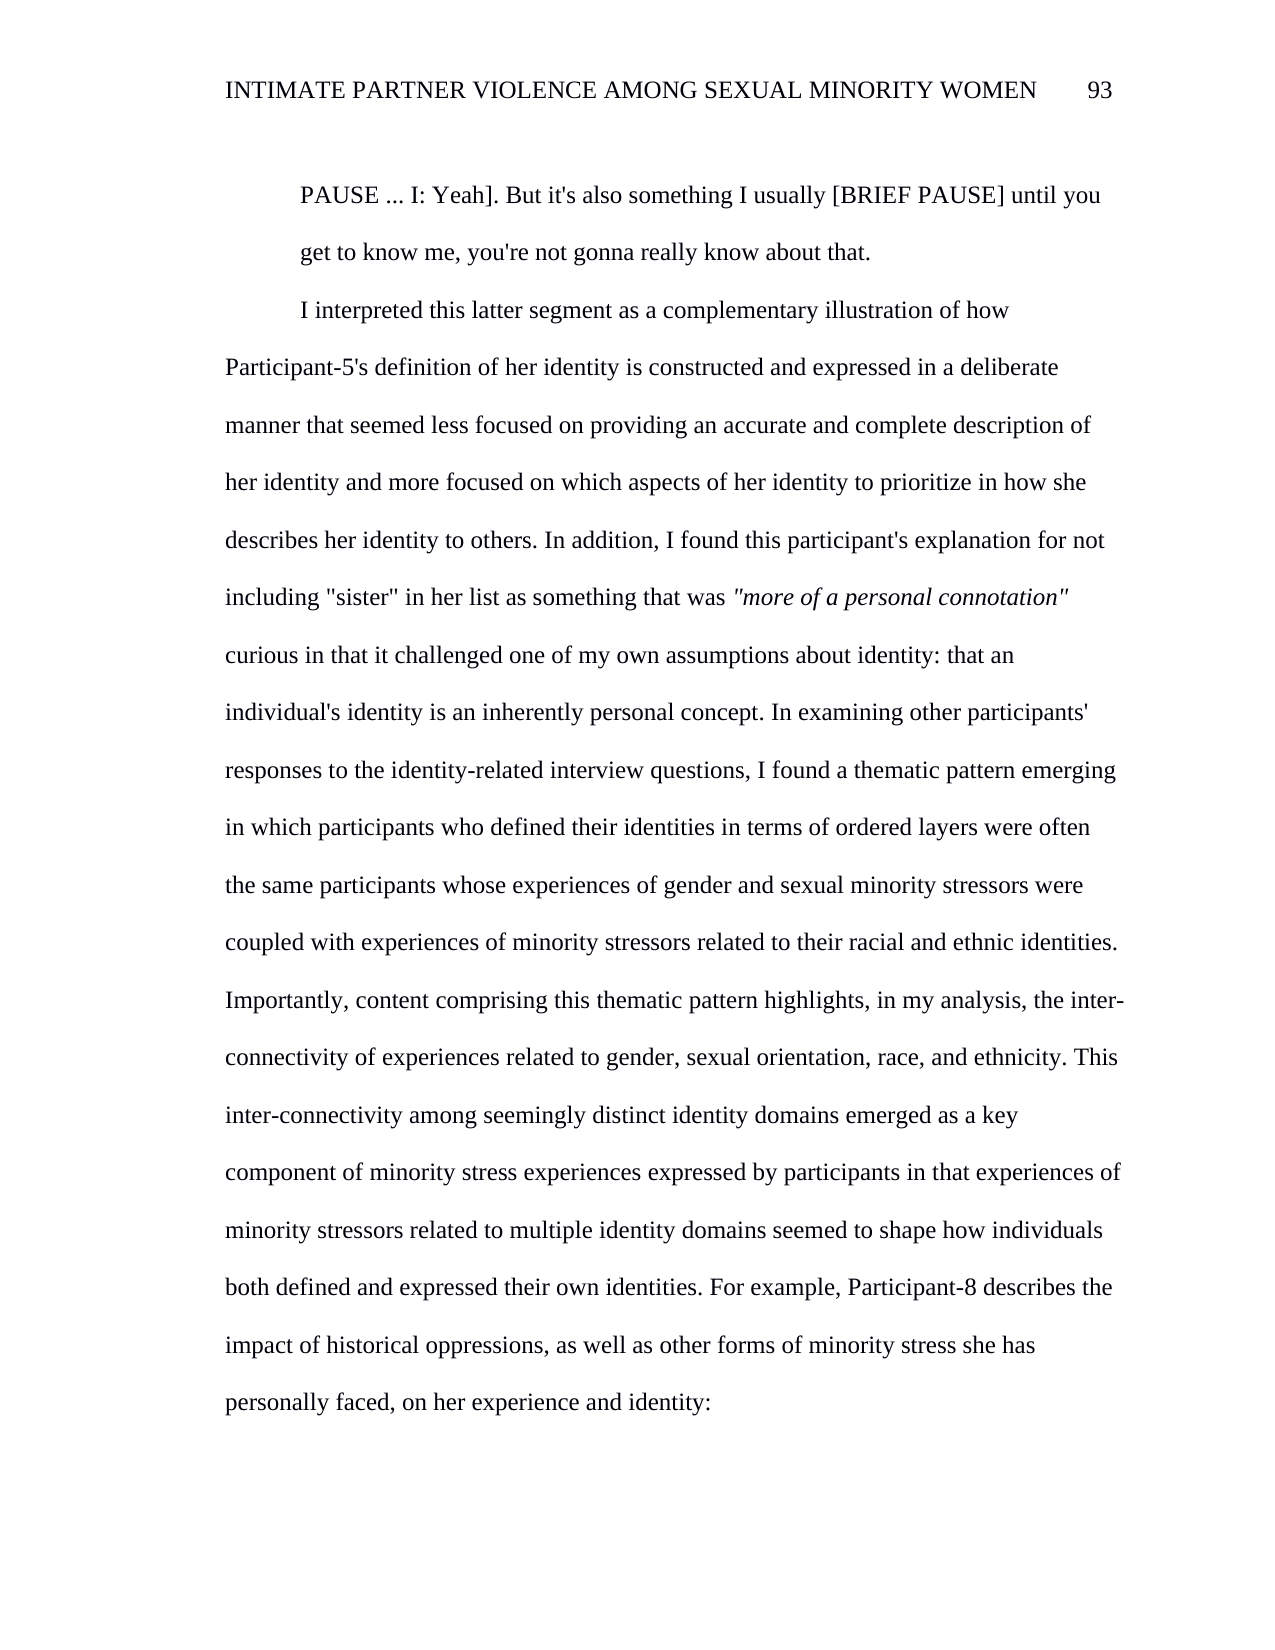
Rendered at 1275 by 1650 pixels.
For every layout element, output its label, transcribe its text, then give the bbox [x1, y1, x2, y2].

text I interpreted this latter segment as a complementary illustration of how Participant-5's definition of her identity is constructed and expressed in a deliberate manner that seemed less focused on providing an accurate and complete description of her identity and more focused on which aspects of her identity to prioritize in how she describes her identity to others. In addition, I found this participant's explanation for not including "sister" in her list as something that was "more of a personal connotation" curious in that it challenged one of my own assumptions about identity: that an individual's identity is an inherently personal concept. In examining other participants' responses to the identity-related interview questions, I found a thematic pattern emerging in which participants who defined their identities in terms of ordered layers were often the same participants whose experiences of gender and sexual minority stressors were coupled with experiences of minority stressors related to their racial and ethnic identities. Importantly, content comprising this thematic pattern highlights, in my analysis, the inter-connectivity of experiences related to gender, sexual orientation, race, and ethnicity. This inter-connectivity among seemingly distinct identity domains emerged as a key component of minority stress experiences expressed by participants in that experiences of minority stressors related to multiple identity domains seemed to shape how individuals both defined and expressed their own identities. For example, Participant-8 describes the impact of historical oppressions, as well as other forms of minority stress she has personally faced, on her experience and identity: [225, 295, 1125, 1416]
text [300, 180, 1125, 266]
